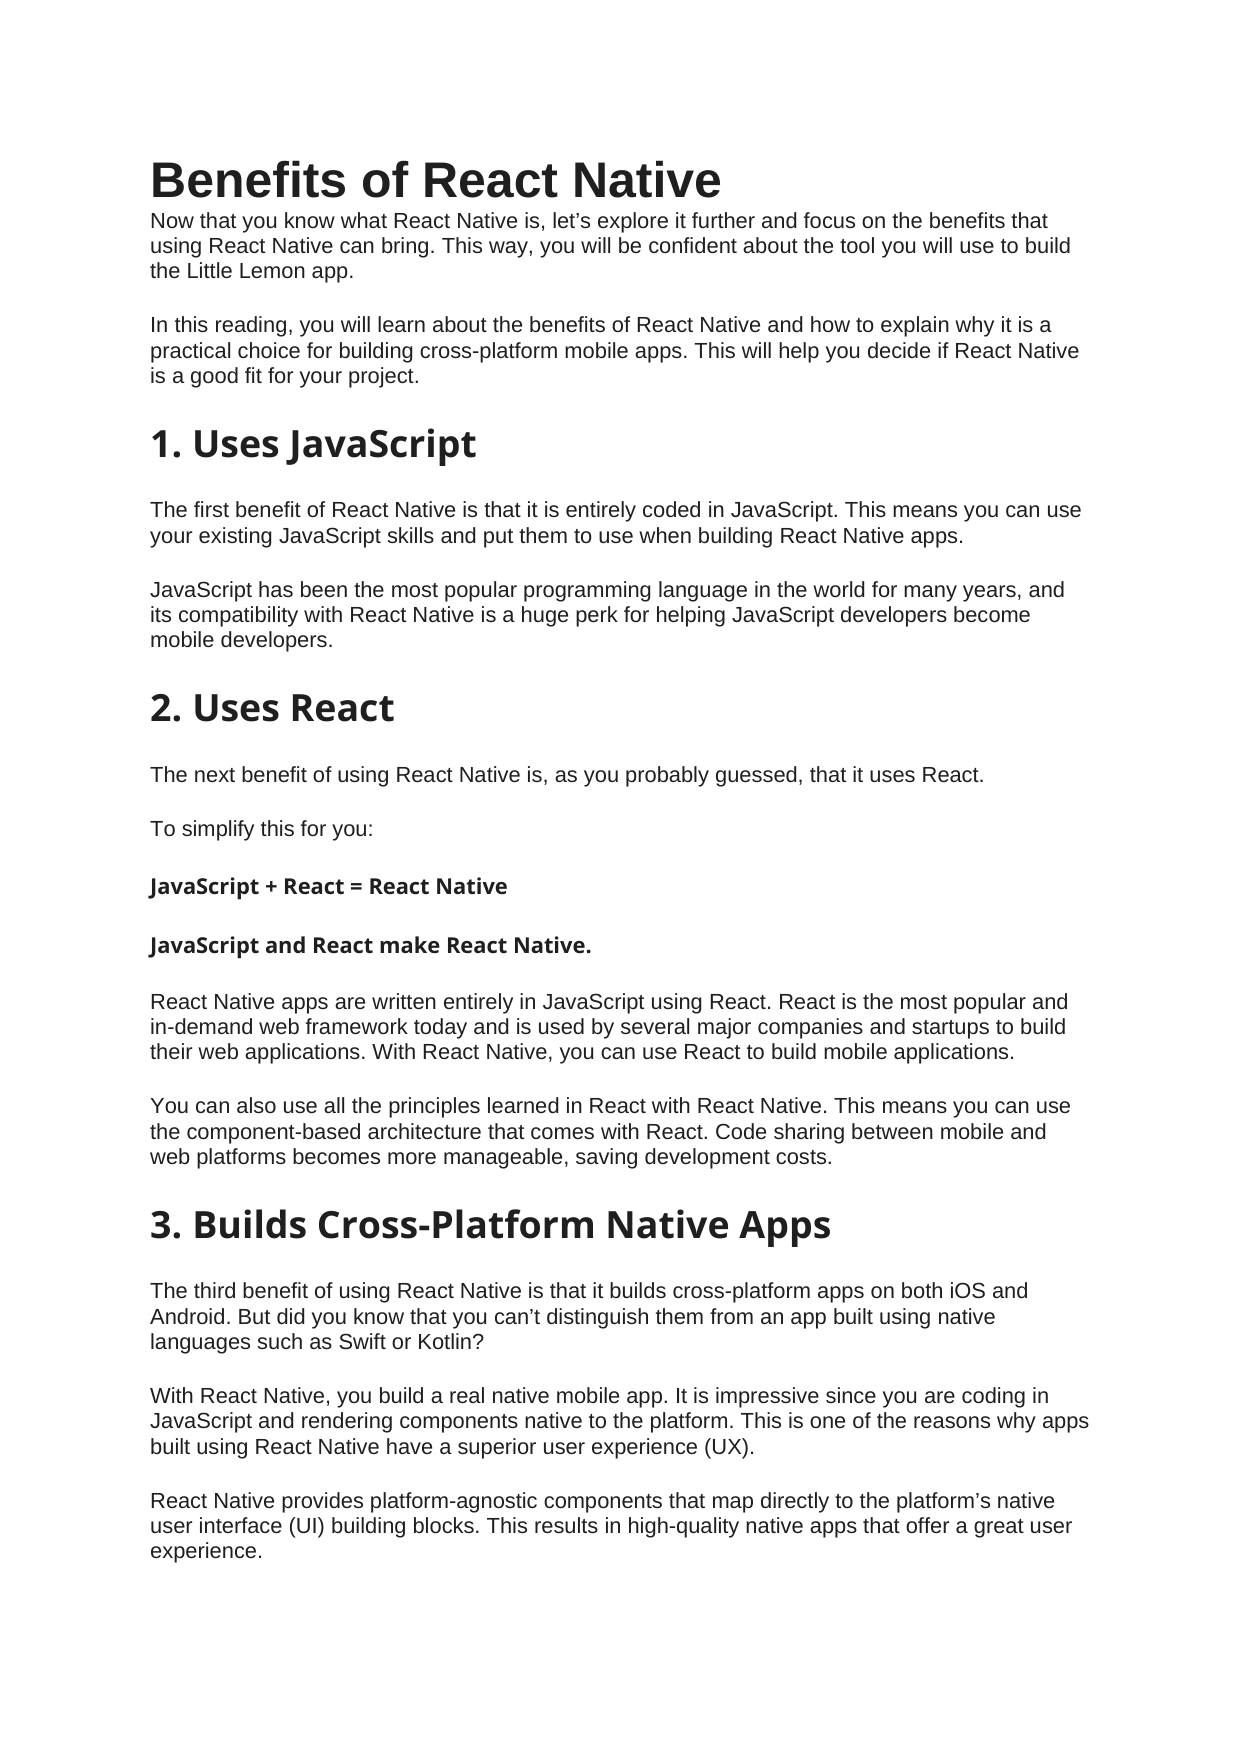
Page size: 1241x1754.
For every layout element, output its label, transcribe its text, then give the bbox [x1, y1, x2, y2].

text With React Native, you build a real native mobile app. It is impressive since you are coding in JavaScript and rendering components native to the platform. This is one of the reasons why apps built using React Native have a superior user experience (UX). [150, 1383, 1090, 1459]
text JavaScript + React = React Native [150, 871, 1090, 900]
text React Native apps are written entirely in JavaScript using React. React is the most popular and in-demand web framework today and is used by several major companies and startups to build their web applications. With React Native, you can use React to build mobile applications. [150, 988, 1090, 1064]
text The next benefit of using React Native is, as you probably guessed, that it uses React. [150, 762, 1090, 787]
text JavaScript has been the most popular programming language in the world for many years, and its compatibility with React Native is a huge perk for helping JavaScript developers become mobile developers. [150, 577, 1090, 652]
text The third benefit of using React Native is that it builds cross-platform apps on both iOS and Android. But did you know that you can’t distinguish them from an app built using native languages such as Swift or Kotlin? [150, 1278, 1090, 1354]
text Benefits of React Native [150, 150, 1090, 207]
text 3. Builds Cross-Platform Native Apps [150, 1198, 1090, 1249]
text In this reading, you will learn about the benefits of React Native and how to explain why it is a practical choice for building cross-platform mobile apps. This will help you decide if React Native is a good fit for your project. [150, 312, 1090, 388]
text Now that you know what React Native is, let’s explore it further and focus on the benefits that using React Native can bring. This way, you will be confident about the tool you will use to build the Little Lemon app. [150, 207, 1090, 283]
text React Native provides platform-agnostic components that map directly to the platform’s native user interface (UI) building blocks. This results in high-quality native apps that offer a great user experience. [150, 1488, 1090, 1563]
text JavaScript and React make React Native. [150, 929, 1090, 959]
text You can also use all the principles learned in React with React Native. This means you can use the component-based architecture that comes with React. Code sharing between mobile and web platforms becomes more manageable, saving development costs. [150, 1093, 1090, 1169]
text To simplify this for you: [150, 816, 1090, 841]
text The first benefit of React Native is that it is entirely coded in JavaScript. This means you can use your existing JavaScript skills and put them to use when building React Native apps. [150, 497, 1090, 548]
text 1. Uses JavaScript [150, 417, 1090, 468]
text 2. Uses React [150, 682, 1090, 733]
